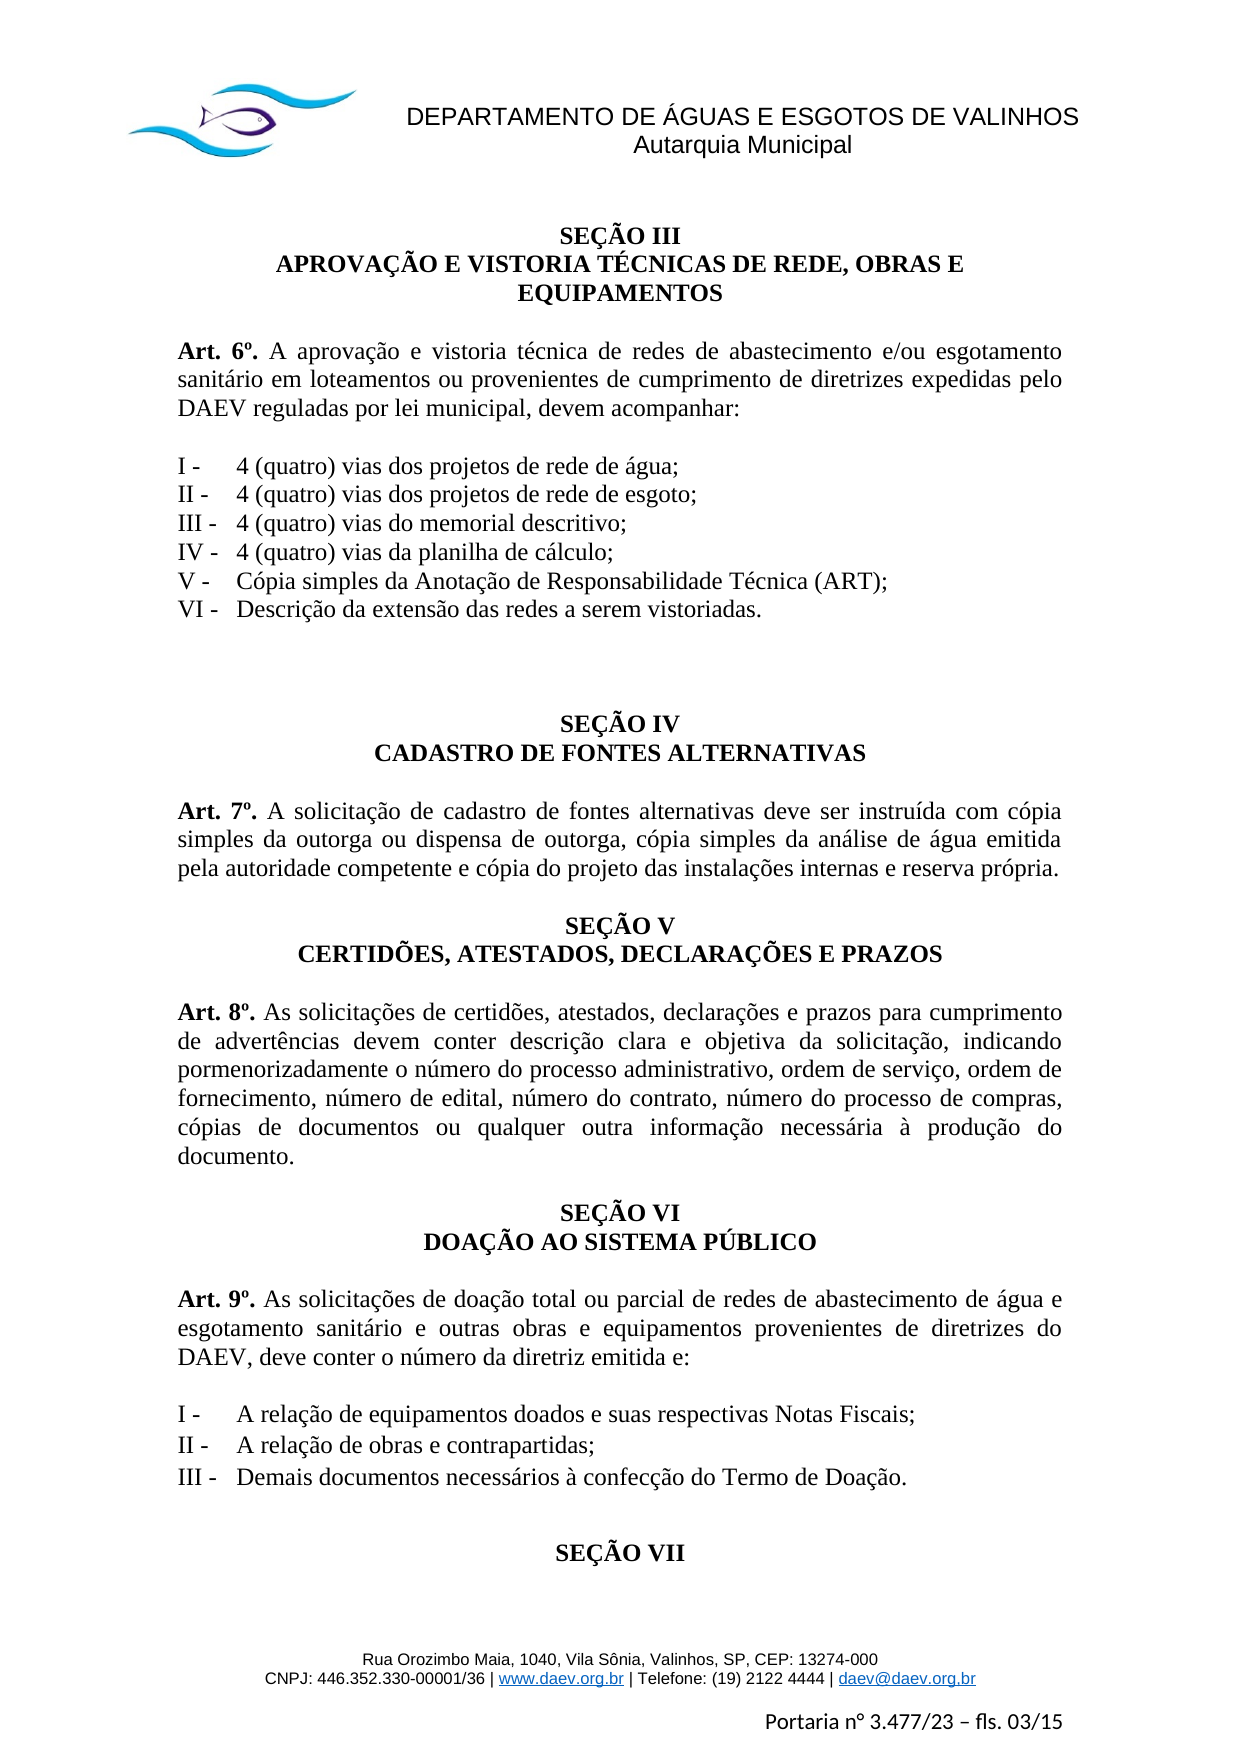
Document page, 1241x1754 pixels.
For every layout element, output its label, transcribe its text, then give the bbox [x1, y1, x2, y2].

text SEÇÃO V [177, 911, 1063, 939]
text Art. 8º. As solicitações de certidões, atestados, declarações e prazos para cumprimento de advertências devem conter descrição clara e objetiva da solicitação, indicando pormenorizadamente o número do processo administrativo, ordem de serviço, ordem de fornecimento, número de edital, número do contrato, número do processo de compras, cópias de documentos ou qualquer outra informação necessária à produção do documento. [177, 997, 1063, 1169]
text DOAÇÃO AO SISTEMA PÚBLICO [177, 1227, 1063, 1256]
list A relação de equipamentos doados e suas respectivas Notas Fiscais; [177, 1399, 1063, 1428]
text CADASTRO DE FONTES ALTERNATIVAS [177, 738, 1063, 767]
text SEÇÃO VI [177, 1198, 1063, 1227]
picture [126, 78, 358, 159]
text SEÇÃO III [177, 221, 1063, 249]
list 4 (quatro) vias da planilha de cálculo; [177, 537, 1063, 566]
text SEÇÃO VII [177, 1538, 1063, 1567]
list 4 (quatro) vias do memorial descritivo; [177, 508, 1063, 537]
text APROVAÇÃO E VISTORIA TÉCNICAS DE REDE, OBRAS E EQUIPAMENTOS [177, 249, 1063, 307]
text CERTIDÕES, ATESTADOS, DECLARAÇÕES E PRAZOS [177, 939, 1063, 968]
list 4 (quatro) vias dos projetos de rede de esgoto; [177, 479, 1063, 508]
list Demais documentos necessários à confecção do Termo de Doação. [177, 1462, 1063, 1490]
list Cópia simples da Anotação de Responsabilidade Técnica (ART); [177, 566, 1063, 594]
text Art. 9º. As solicitações de doação total ou parcial de redes de abastecimento de água e esgotamento sanitário e outras obras e equipamentos provenientes de diretrizes do DAEV, deve conter o número da diretriz emitida e: [177, 1284, 1063, 1371]
list A relação de obras e contrapartidas; [177, 1431, 1063, 1459]
list 4 (quatro) vias dos projetos de rede de água; [177, 451, 1063, 479]
text Art. 7º. A solicitação de cadastro de fontes alternativas deve ser instruída com cópia simples da outorga ou dispensa de outorga, cópia simples da análise de água emitida pela autoridade competente e cópia do projeto das instalações internas e reserva própria. [177, 796, 1063, 882]
text SEÇÃO IV [177, 709, 1063, 738]
list Descrição da extensão das redes a serem vistoriadas. [177, 594, 1063, 623]
text Art. 6º. A aprovação e vistoria técnica de redes de abastecimento e/ou esgotamento sanitário em loteamentos ou provenientes de cumprimento de diretrizes expedidas pelo DAEV reguladas por lei municipal, devem acompanhar: [177, 336, 1063, 422]
